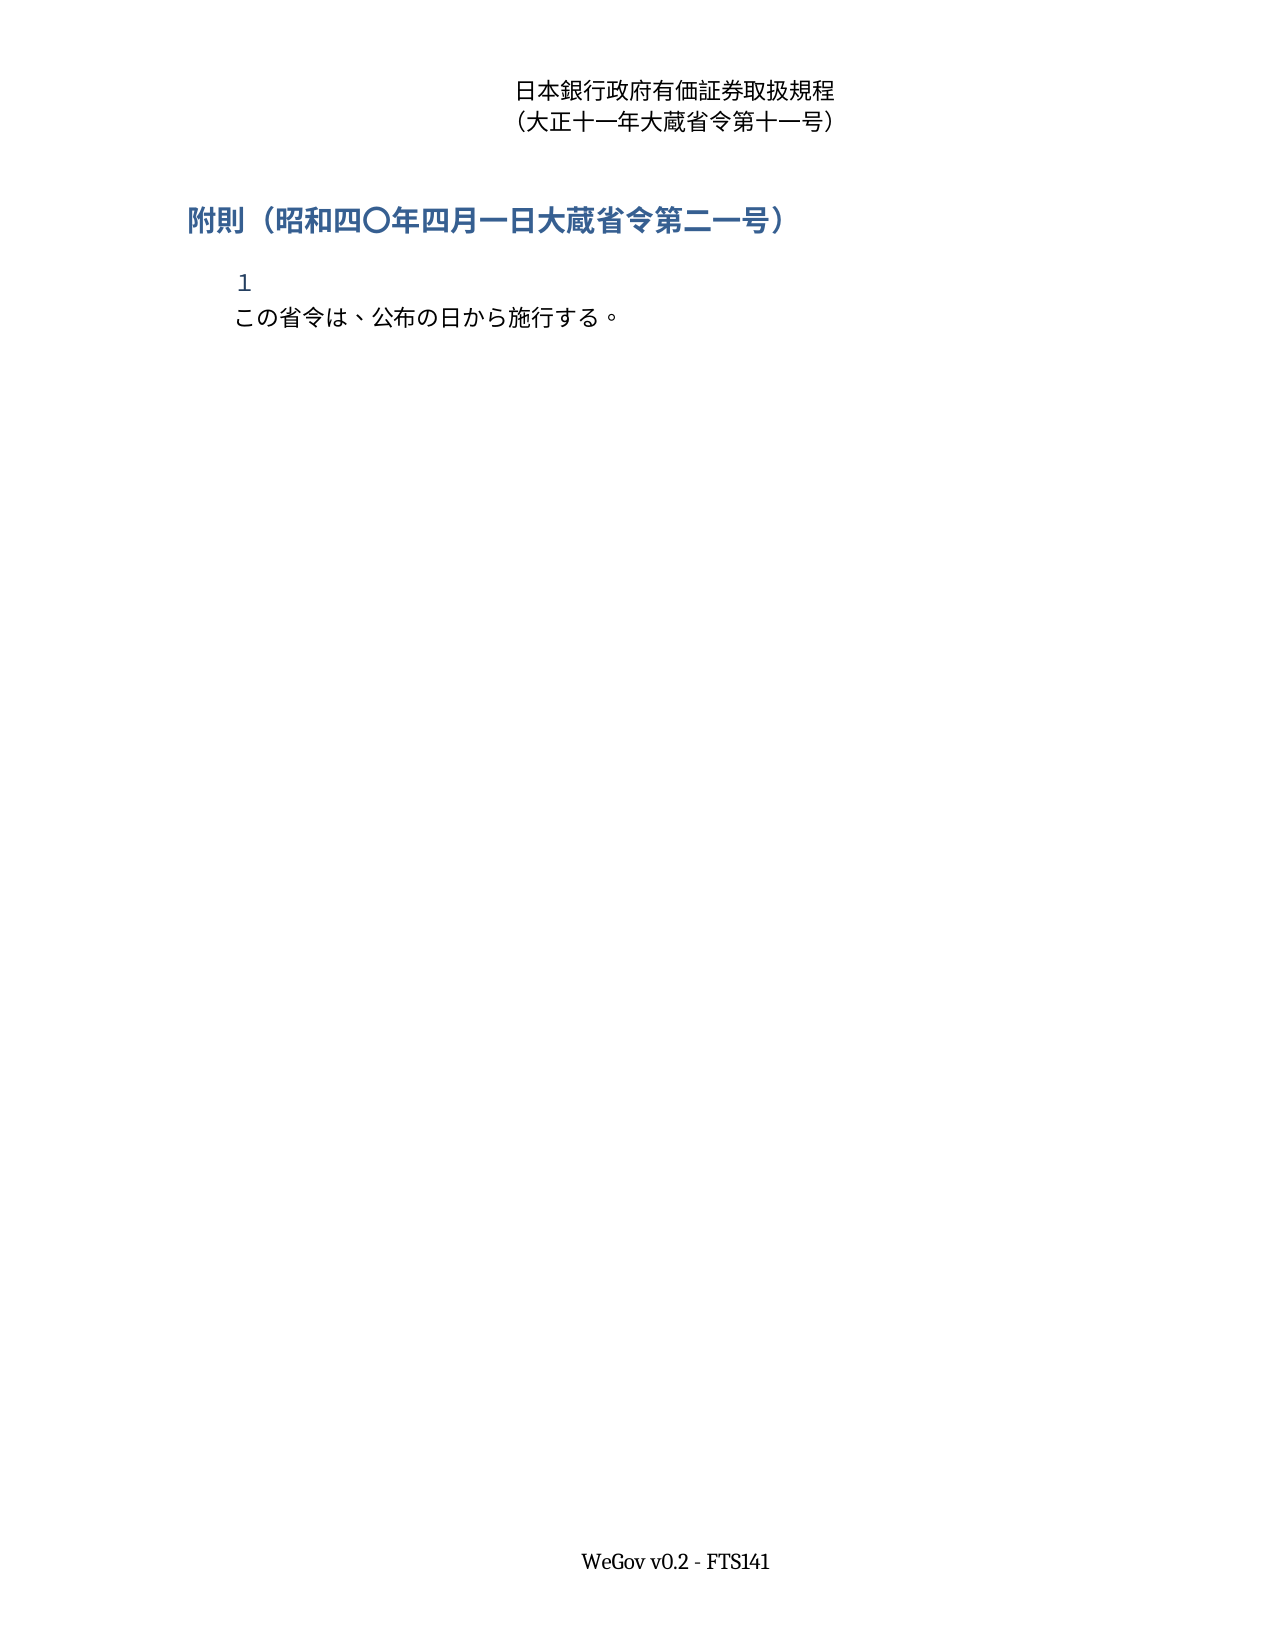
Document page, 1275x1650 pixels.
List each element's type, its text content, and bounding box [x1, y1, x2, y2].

subtitle 附則（昭和四〇年四月一日大蔵省令第二一号） [187, 200, 1087, 240]
subtitle １ [233, 266, 1087, 298]
text この省令は、公布の日から施行する。 [233, 302, 1087, 334]
